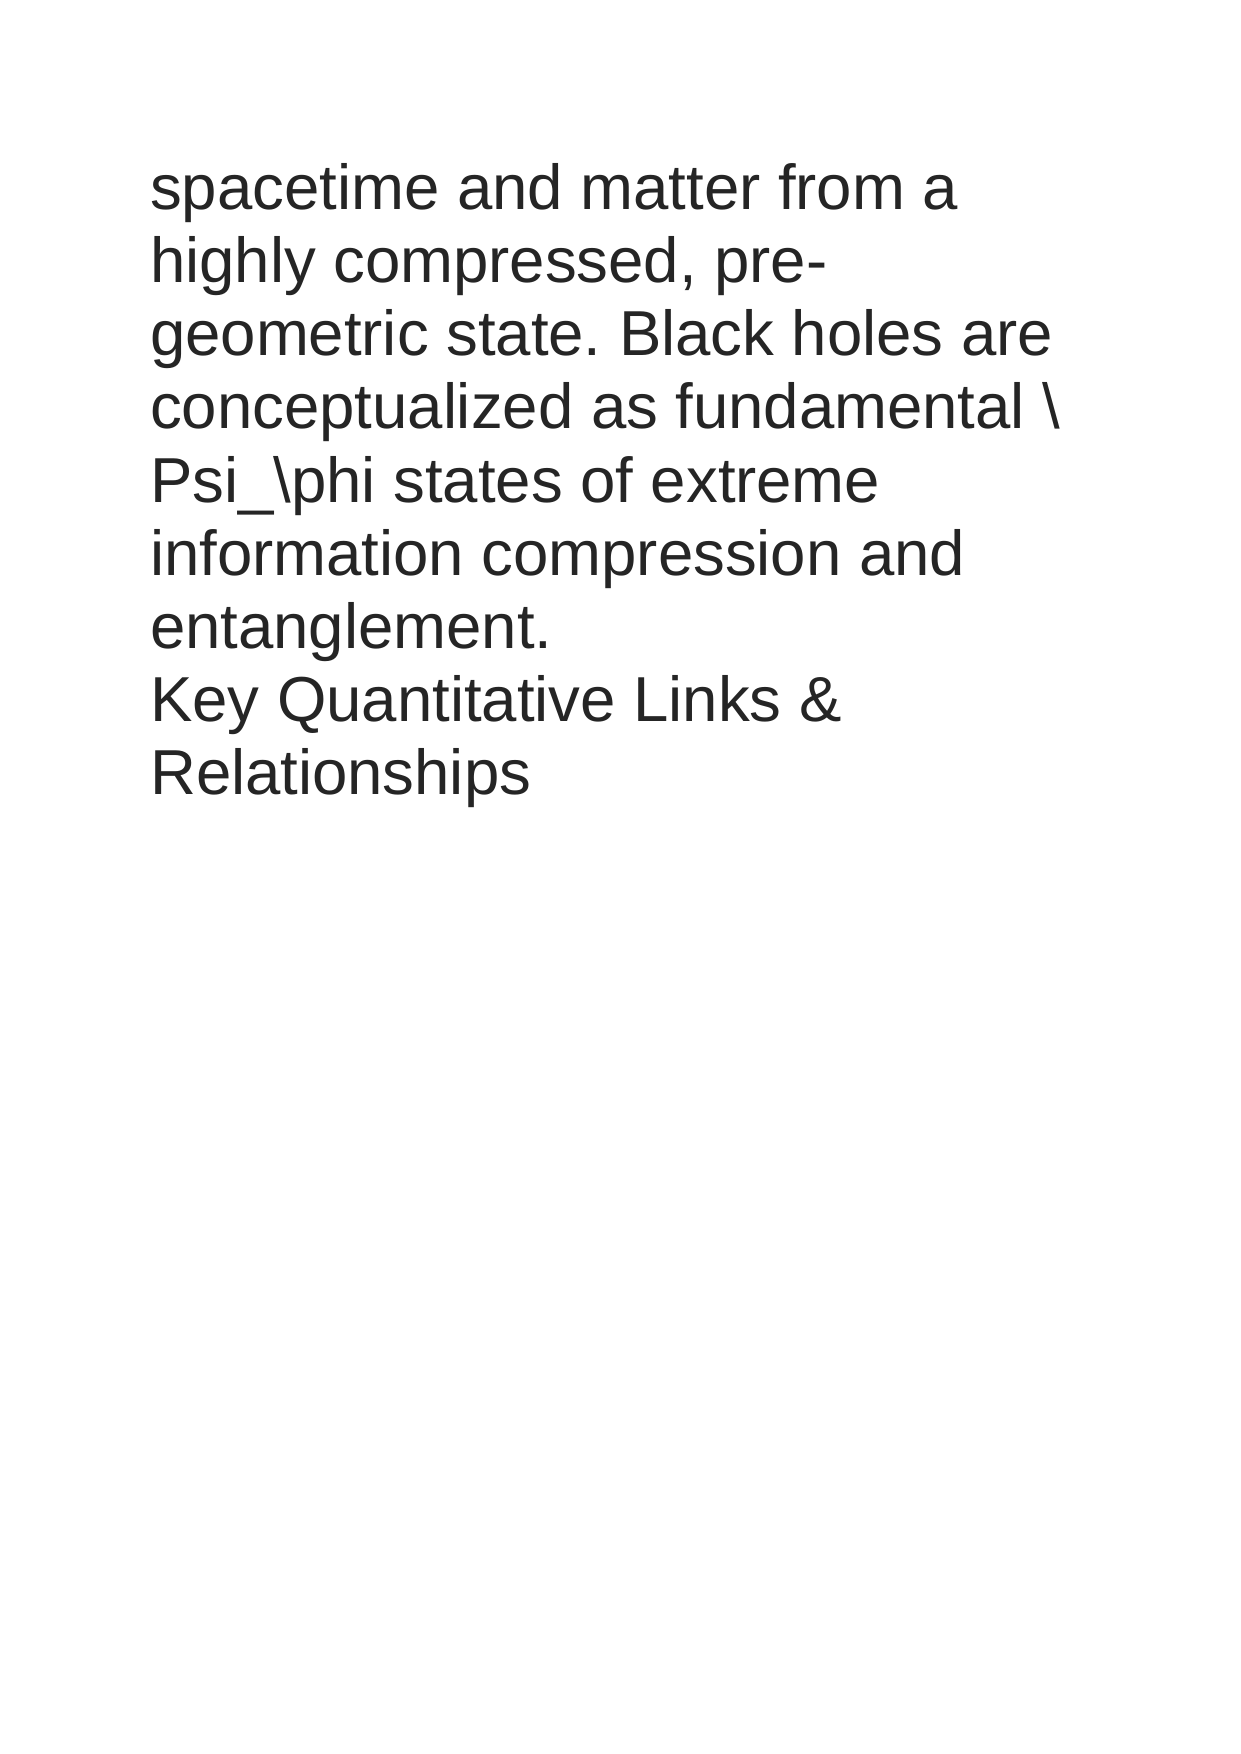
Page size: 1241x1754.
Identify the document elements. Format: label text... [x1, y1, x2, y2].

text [150, 150, 1090, 662]
text Key Quantitative Links & Relationships [150, 662, 1090, 808]
